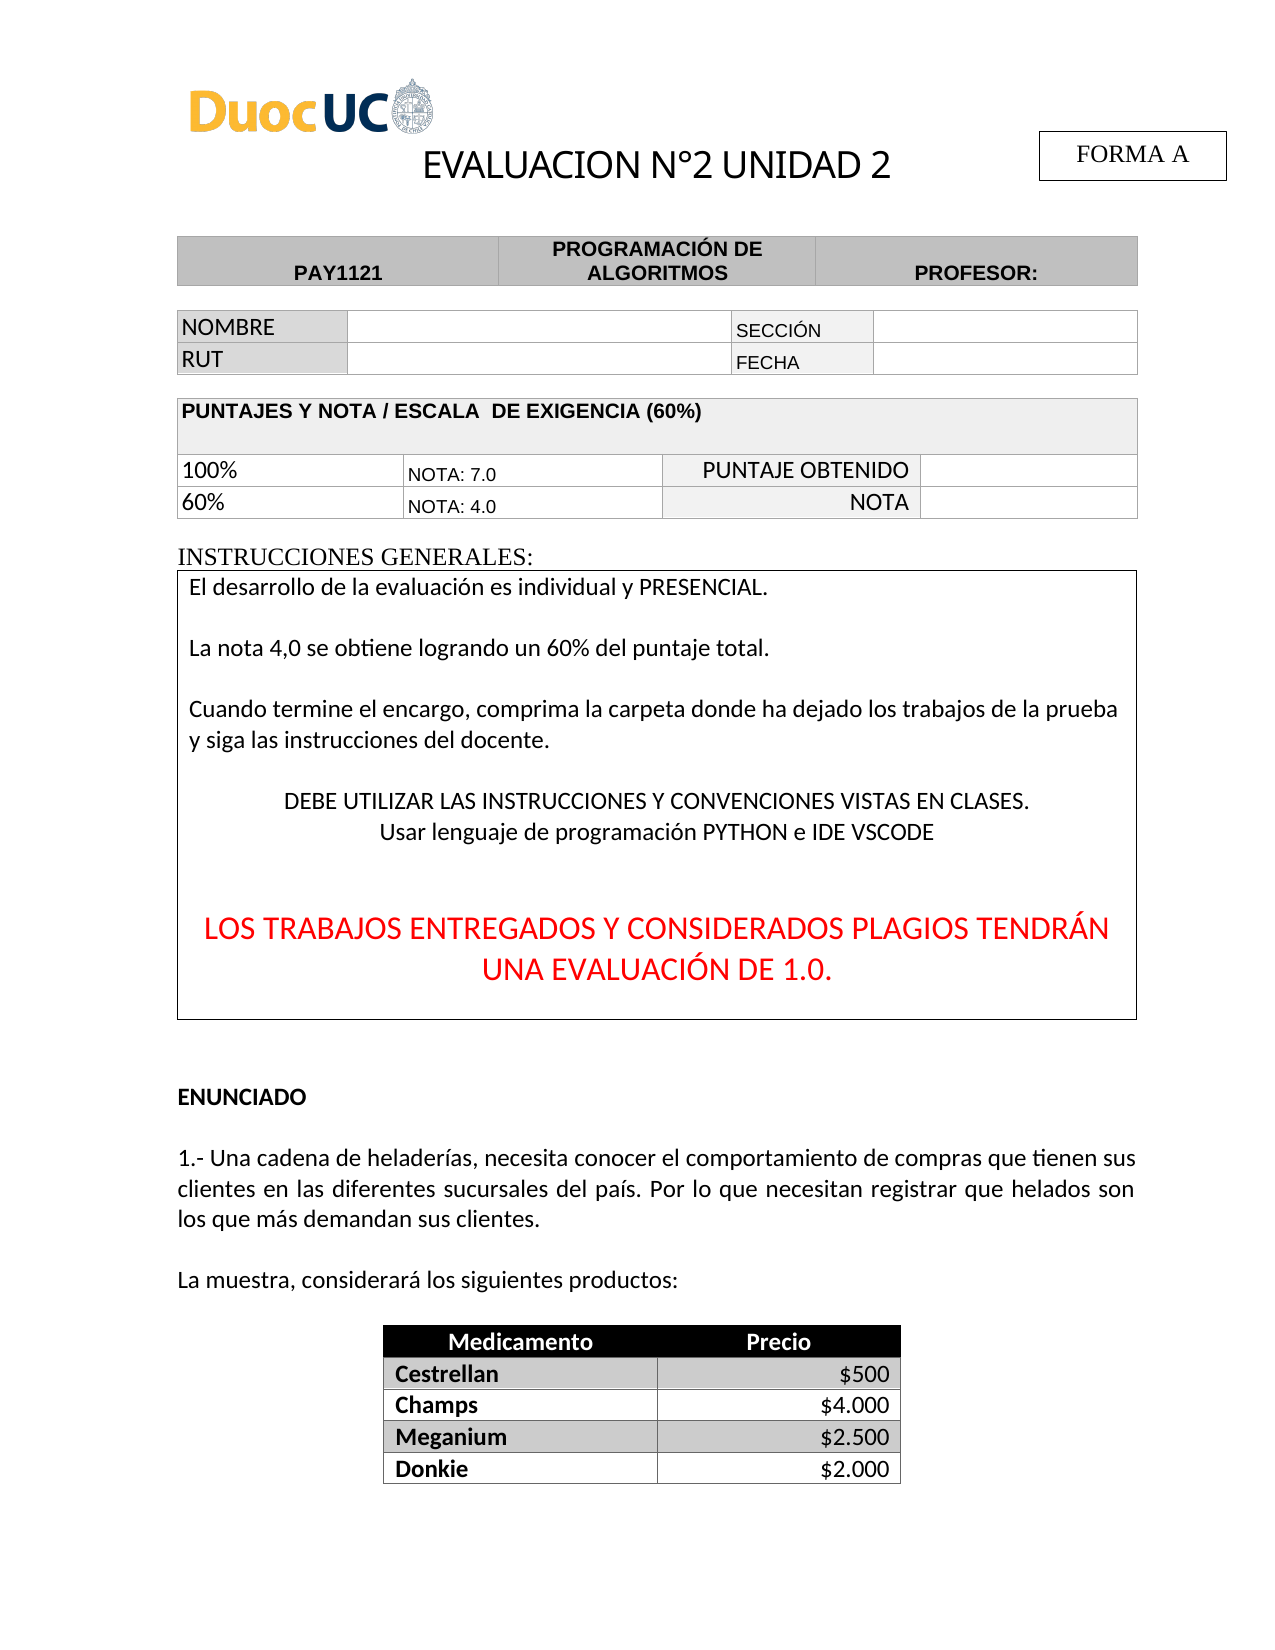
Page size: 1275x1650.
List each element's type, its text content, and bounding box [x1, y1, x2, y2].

table_cell 100% [178, 455, 403, 486]
table_cell Meganium [384, 1421, 657, 1452]
table_header NOMBRE [178, 311, 347, 342]
table_header Precio [658, 1326, 900, 1357]
text INSTRUCCIONES GENERALES: [177, 542, 1137, 570]
table_cell [348, 343, 731, 373]
table_cell Champs [384, 1390, 657, 1420]
table_cell $500 [658, 1358, 900, 1388]
list ENUNCIADO [177, 1081, 1137, 1112]
table_cell NOTA [663, 487, 920, 517]
table_cell $2.000 [658, 1453, 900, 1483]
table_header PUNTAJES Y NOTA / ESCALA DE EXIGENCIA (60%) [178, 399, 921, 454]
table_header PROFESOR: [816, 237, 1137, 285]
table_header El desarrollo de la evaluación es individual y PRESENCIAL. La nota 4,0 se obtiene logrando un 60% del puntaje total. Cuando termine el encargo, comprima la carpeta donde ha dejado los trabajos de la prueba y siga las instrucciones del docente. DEBE UTILIZAR LAS INSTRUCCIONES Y CONVENCIONES VISTAS EN CLASES. Usar lenguaje de programación PYTHON e IDE VSCODE LOS TRABAJOS ENTREGADOS Y CONSIDERADOS PLAGIOS TENDRÁN UNA EVALUACIÓN DE 1.0. [178, 571, 1136, 1019]
table_cell Cestrellan [384, 1358, 657, 1388]
table_header [921, 399, 1137, 454]
table_cell $4.000 [658, 1390, 900, 1420]
text 1.- Una cadena de heladerías, necesita conocer el comportamiento de compras que tienen sus clientes en las diferentes sucursales del país. Por lo que necesitan registrar que helados son los que más demandan sus clientes. [177, 1142, 1137, 1234]
title EVALUACION N°2 UNIDAD 2 [177, 138, 1137, 189]
table_header PAY1121 [178, 237, 498, 285]
table_cell RUT [178, 343, 347, 373]
table_header PROGRAMACIÓN DE ALGORITMOS [499, 237, 815, 285]
table_header Medicamento [384, 1326, 657, 1357]
table_cell FECHA [732, 343, 873, 373]
table_cell [921, 455, 1137, 486]
picture [177, 75, 446, 138]
table_cell 60% [178, 487, 403, 517]
table_cell [921, 487, 1137, 517]
table_header [874, 311, 1137, 342]
table_cell $2.500 [658, 1421, 900, 1452]
table_cell Donkie [384, 1453, 657, 1483]
table_cell NOTA: 4.0 [404, 487, 662, 517]
text La muestra, considerará los siguientes productos: [177, 1264, 1137, 1295]
table_header [348, 311, 731, 342]
table_cell [874, 343, 1137, 373]
table_cell PUNTAJE OBTENIDO [663, 455, 920, 486]
table_cell NOTA: 7.0 [404, 455, 662, 486]
table_header SECCIÓN [732, 311, 873, 342]
